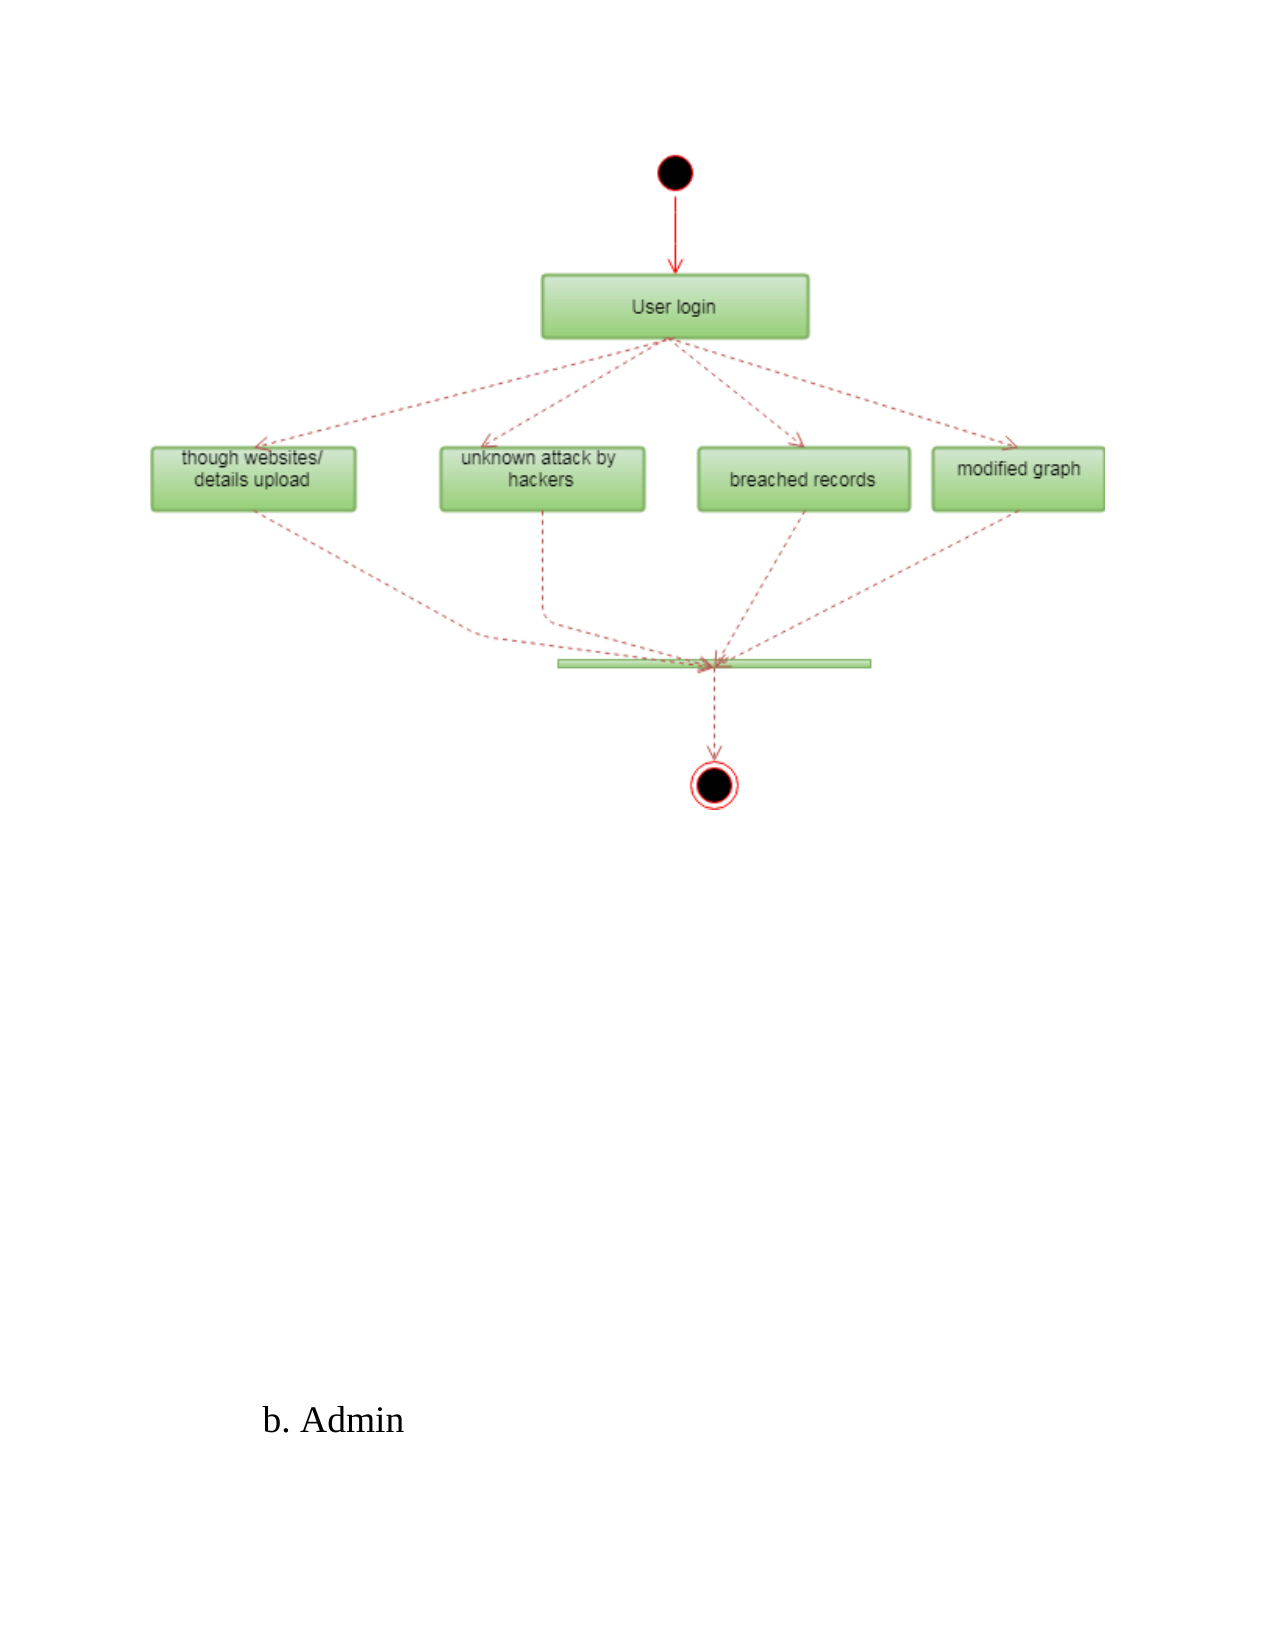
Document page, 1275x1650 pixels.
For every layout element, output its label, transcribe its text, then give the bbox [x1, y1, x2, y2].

list Admin [262, 1397, 1125, 1441]
picture [150, 150, 1106, 810]
